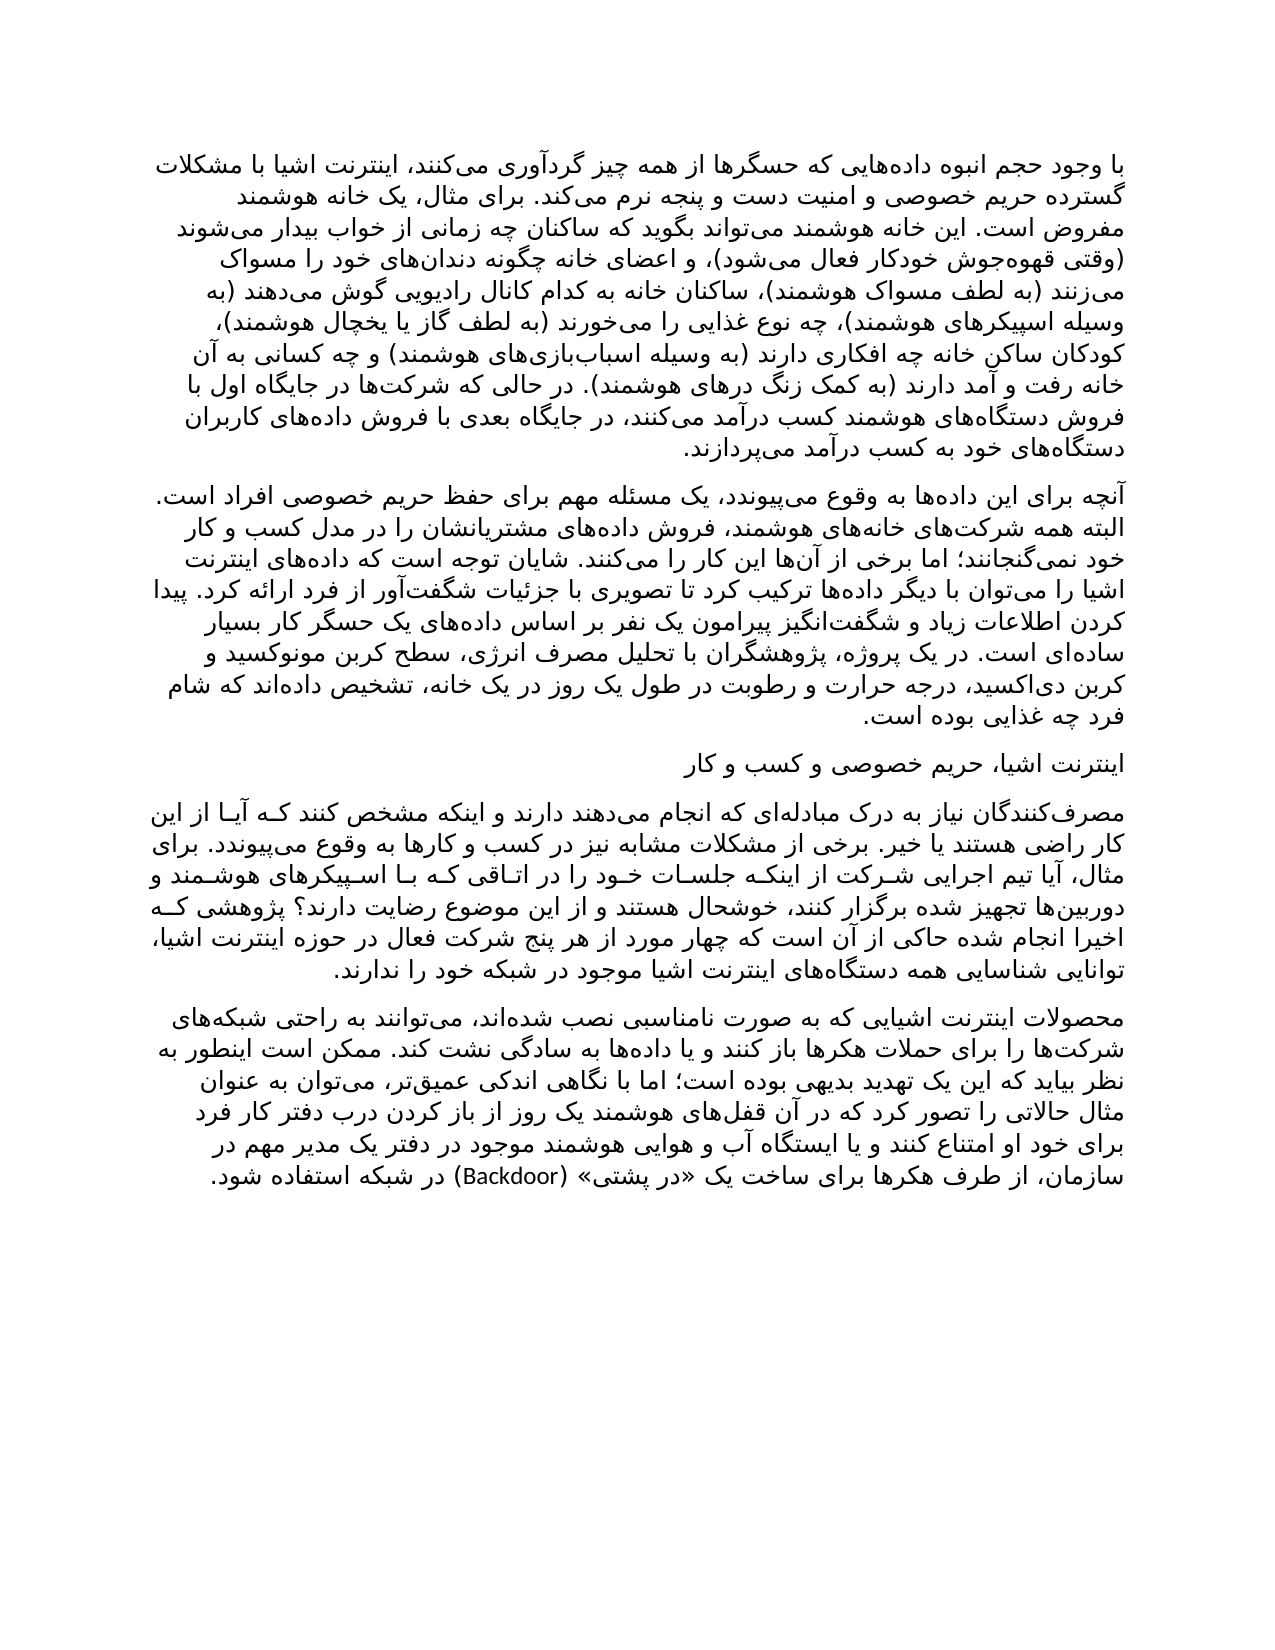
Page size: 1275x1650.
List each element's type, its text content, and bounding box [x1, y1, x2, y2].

text آنچه برای این داده‌ها به وقوع می‌پیوندد، یک مسئله مهم برای حفظ حریم خصوصی افراد است. البته همه شرکت‌های خانه‌های هوشمند، فروش داده‌های مشتریانشان را در مدل کسب و کار خود نمی‌گنجانند؛ اما برخی از آن‌ها این کار را می‌کنند. شایان توجه است که داده‌های اینترنت اشیا را می‌توان با دیگر داده‌ها ترکیب کرد تا تصویری با جزئیات شگفت‌آور از فرد ارائه کرد. پیدا کردن اطلاعات زیاد و شگفت‌انگیز پیرامون یک نفر بر اساس داده‌های یک حسگر کار بسیار ساده‌ای است. در یک پروژه، پژوهشگران با تحلیل مصرف انرژی، سطح کربن مونوکسید و کربن دی‌اکسید، درجه حرارت و رطوبت در طول یک روز در یک خانه، تشخیص داده‌اند که شام فرد چه غذایی بوده است. [150, 481, 1125, 731]
text مصرف‌کنندگان نیاز به درک مبادله‌ای که انجام می‌دهند دارند و اینکه مشخص کنند که آیا از این کار راضی هستند یا خیر. برخی از مشکلات مشابه نیز در کسب و کارها به وقوع می‌پیوندد. برای مثال، آیا تیم اجرایی شرکت از اینکه جلسات خود را در اتاقی که با اسپیکرهای هوشمند و دوربین‌ها تجهیز شده برگزار کنند، خوشحال هستند و از این موضوع رضایت دارند؟ پژوهشی که اخیرا انجام شده حاکی از آن است که چهار مورد از هر پنج شرکت فعال در حوزه اینترنت اشیا، توانایی شناسایی همه دستگاه‌های اینترنت اشیا موجود در شبکه خود را ندارند. [150, 798, 1125, 984]
text اینترنت اشیا، حریم خصوصی و کسب و کار [150, 749, 1125, 779]
text با وجود حجم انبوه داده‌هایی که حسگرها از همه چیز گردآوری می‌کنند، اینترنت اشیا با مشکلات گسترده حریم خصوصی و امنیت دست و پنجه نرم می‌کند. برای مثال، یک خانه هوشمند مفروض است. این خانه هوشمند می‌تواند بگوید که ساکنان چه زمانی از خواب بیدار می‌شوند (وقتی قهوه‌جوش خودکار فعال می‌شود)، و اعضای خانه چگونه دندان‌های خود را مسواک می‌زنند (به لطف مسواک هوشمند)، ساکنان خانه به کدام کانال رادیویی گوش می‌دهند (به وسیله اسپیکرهای هوشمند)، چه نوع غذایی را می‌خورند (به لطف گاز یا یخچال هوشمند)، کودکان ساکن خانه چه افکاری دارند (به وسیله اسباب‌بازی‌های هوشمند) و چه کسانی به آن خانه رفت و آمد دارند (به کمک زنگ درهای هوشمند). در حالی که شرکت‌ها در جایگاه اول با فروش دستگاه‌های هوشمند کسب درآمد می‌کنند، در جایگاه بعدی با فروش داده‌های کاربران دستگاه‌های خود به کسب درآمد می‌پردازند. [150, 150, 1125, 462]
text محصولات اینترنت اشیایی که به صورت نامناسبی نصب شده‌اند، می‌توانند به راحتی شبکه‌های شرکت‌ها را برای حملات هکرها باز کنند و یا داده‌ها به سادگی نشت کند. ممکن است اینطور به نظر بیاید که این یک تهدید بدیهی بوده است؛ اما با نگاهی اندکی عمیق‌تر، می‌توان به عنوان مثال حالاتی را تصور کرد که در آن قفل‌های هوشمند یک روز از باز کردن درب دفتر کار فرد برای خود او امتناع کنند و یا ایستگاه آب و هوایی هوشمند موجود در دفتر یک مدیر مهم در سازمان، از طرف هکرها برای ساخت یک «در پشتی» (Backdoor) در شبکه استفاده شود. [150, 1003, 1125, 1191]
